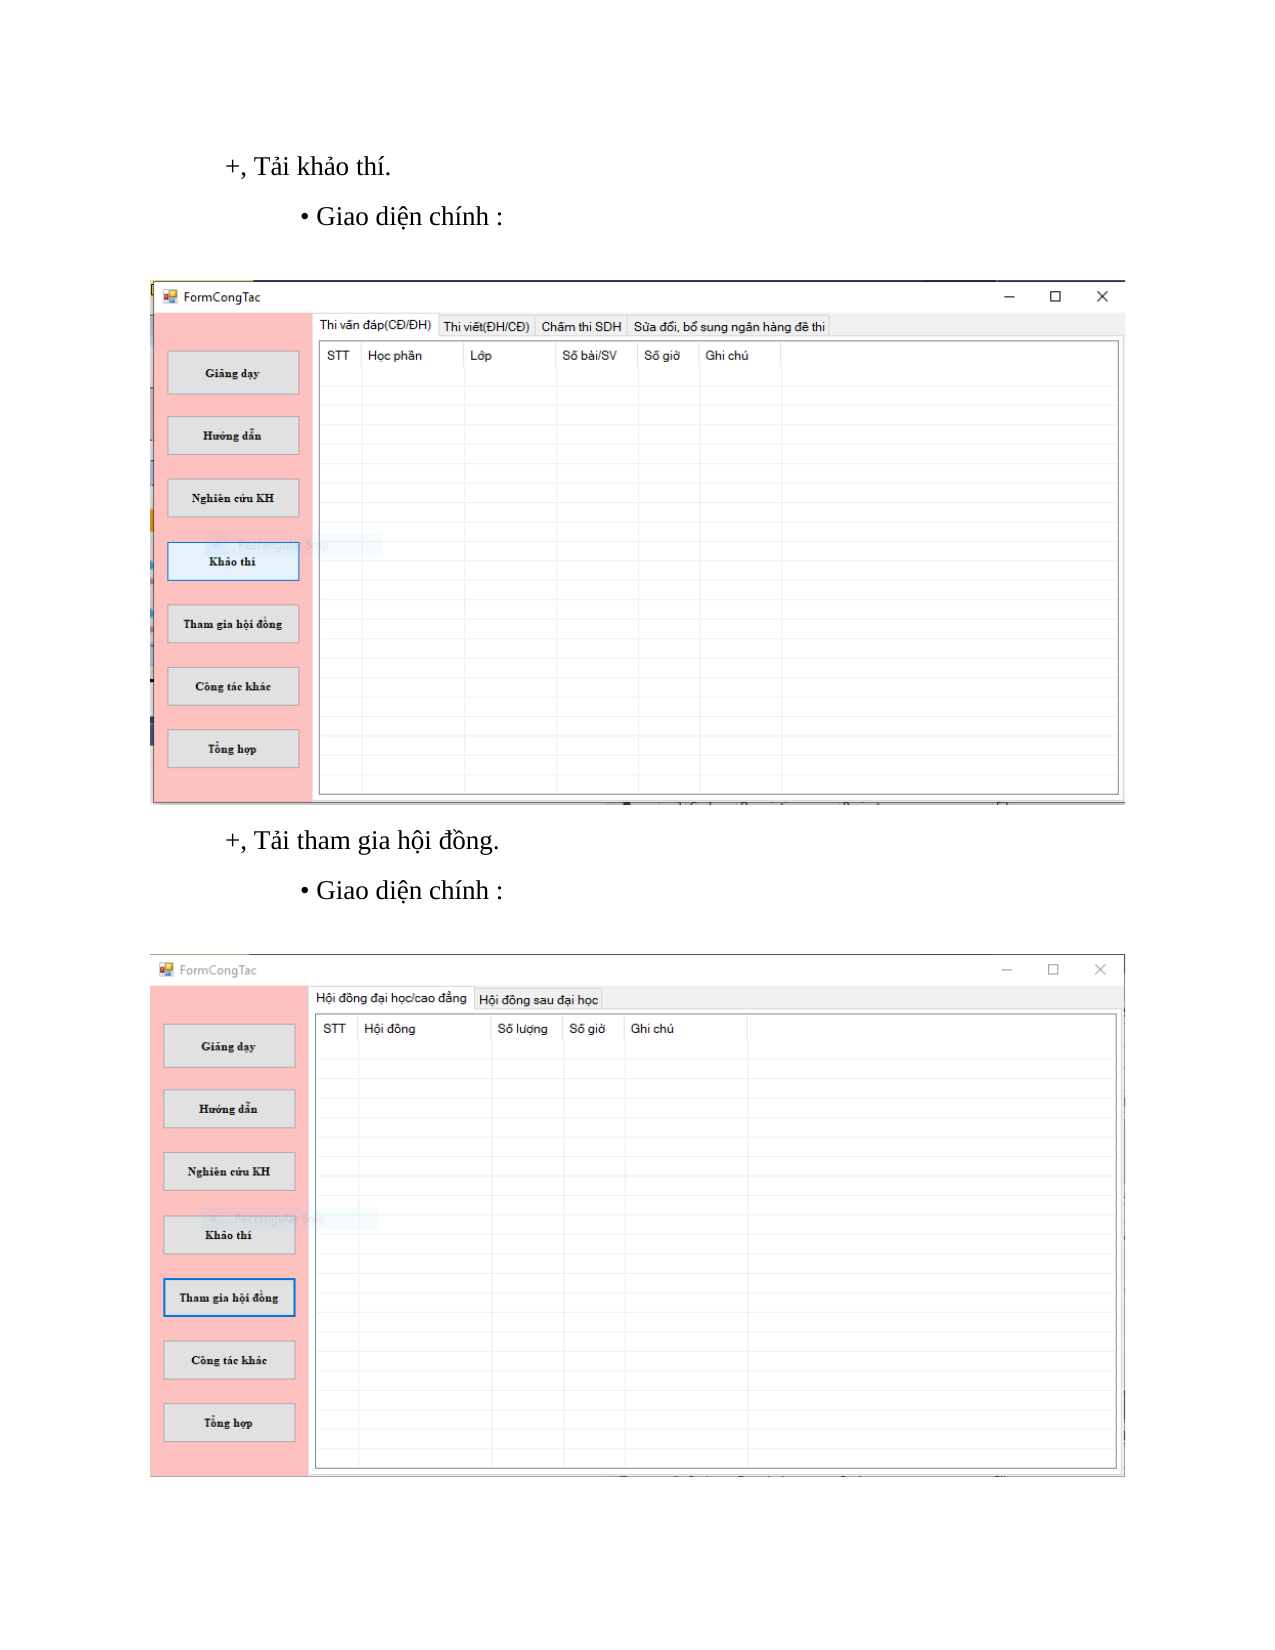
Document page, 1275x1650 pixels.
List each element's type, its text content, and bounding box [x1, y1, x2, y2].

picture [150, 280, 1125, 805]
text +, Tải tham gia hội đồng. [150, 824, 1125, 855]
text • Giao diện chính : [150, 200, 1125, 231]
text +, Tải khảo thí. [150, 150, 1125, 181]
text • Giao diện chính : [150, 874, 1125, 905]
picture [150, 954, 1125, 1477]
